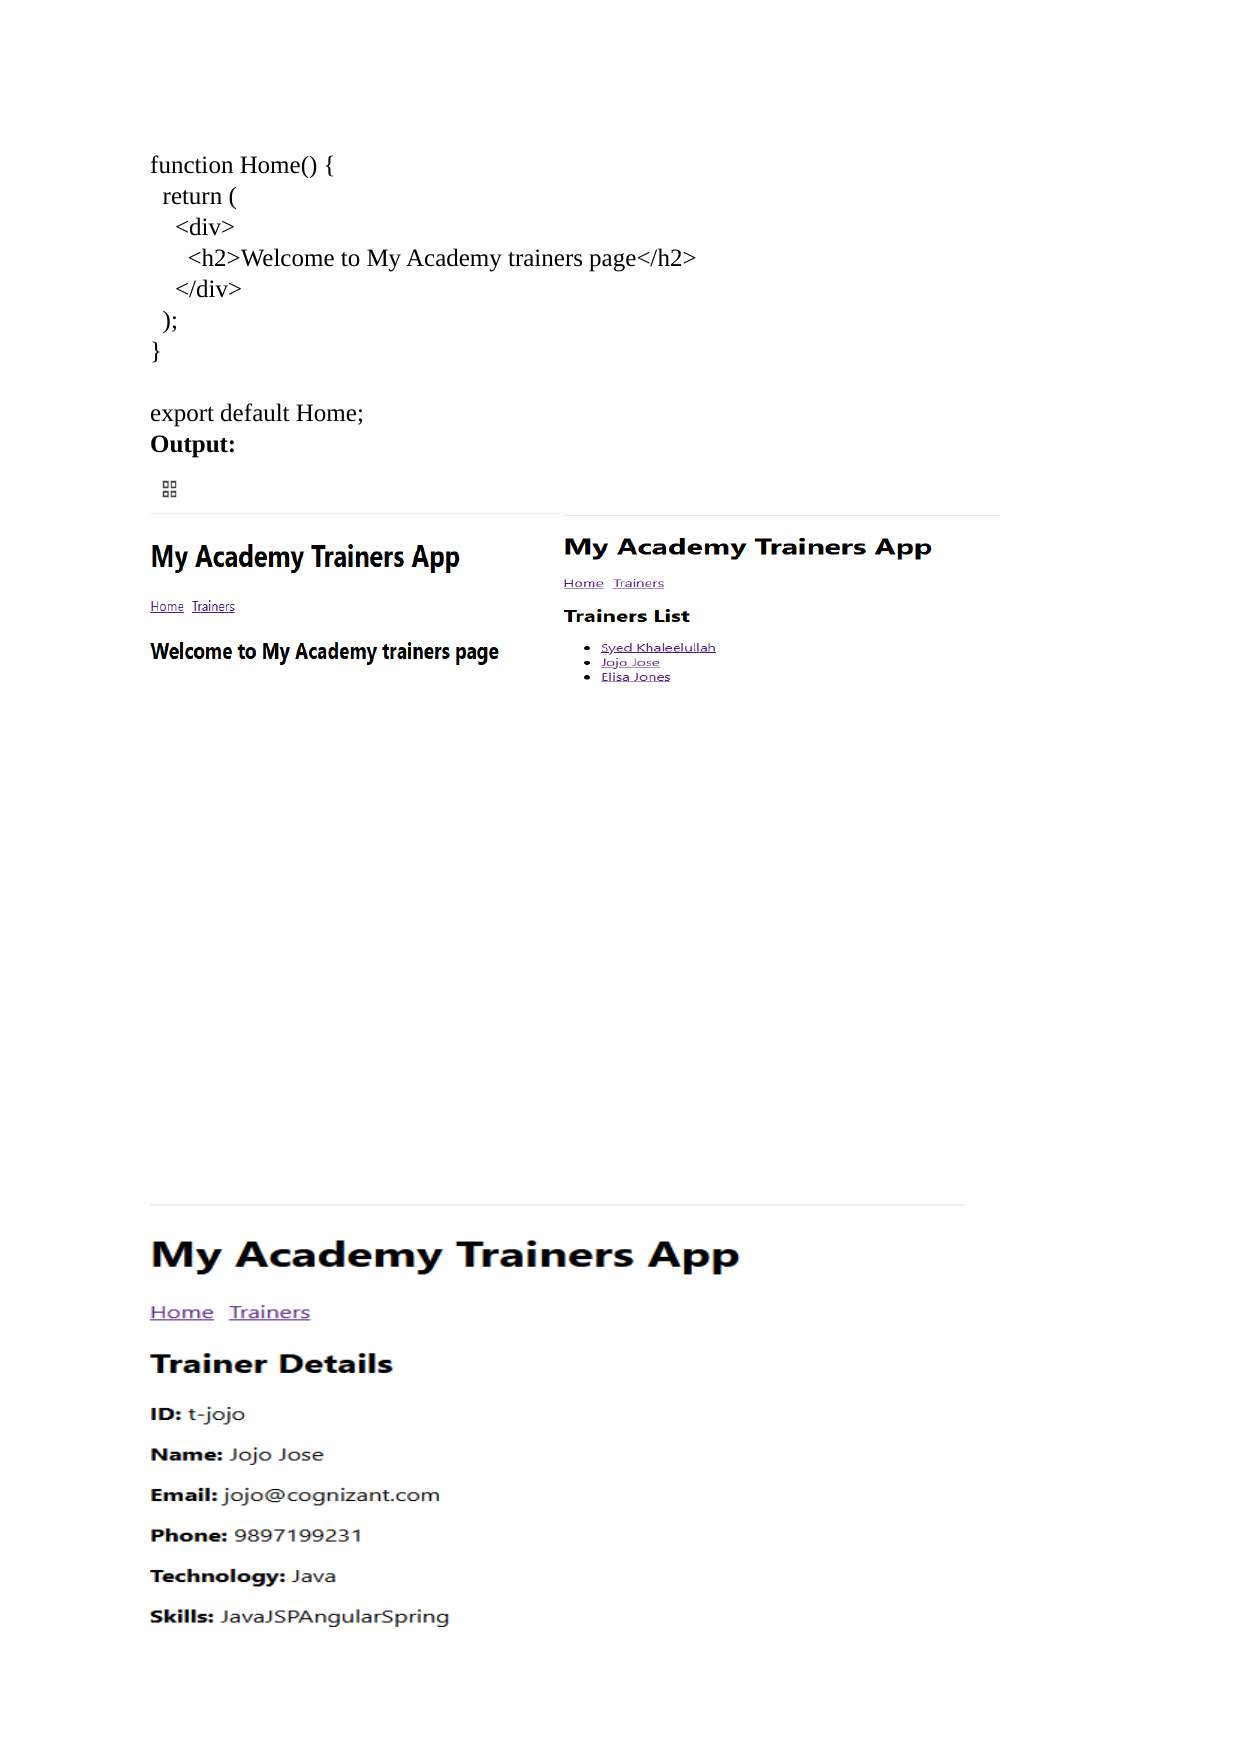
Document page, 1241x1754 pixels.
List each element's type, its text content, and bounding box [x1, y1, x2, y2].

list <div> [150, 212, 1139, 241]
picture [150, 1200, 965, 1754]
list Output: [150, 429, 1139, 458]
list export default Home; [150, 398, 1139, 427]
list } [150, 336, 1139, 365]
list ); [150, 305, 1139, 334]
list <h2>Welcome to My Academy trainers page</h2> [150, 243, 1139, 272]
list </div> [150, 274, 1139, 303]
list return ( [150, 181, 1139, 210]
picture [150, 477, 1000, 799]
list function Home() { [150, 150, 1139, 179]
